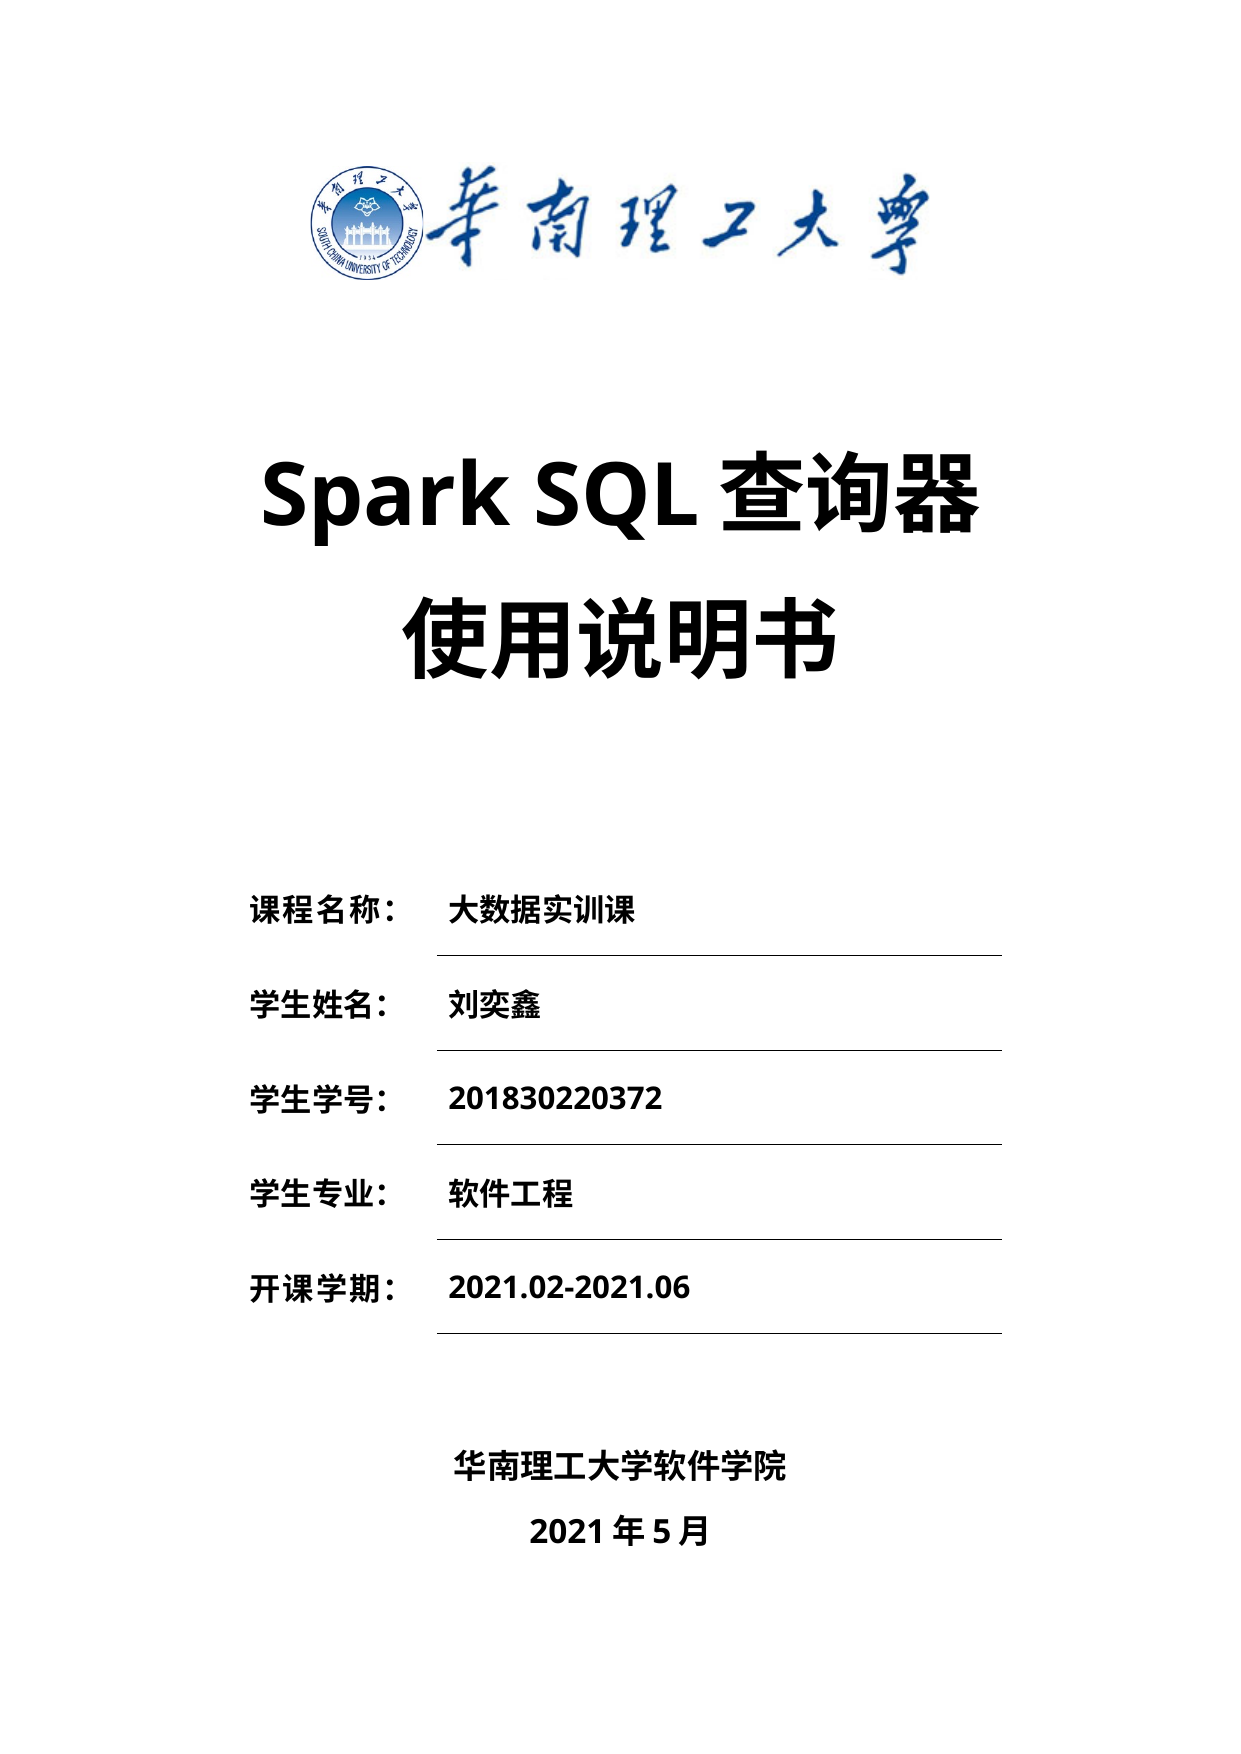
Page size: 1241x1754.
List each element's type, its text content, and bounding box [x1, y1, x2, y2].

table_cell 2021.02-2021.06 [437, 1240, 1002, 1333]
table_cell 软件工程 [437, 1145, 1002, 1239]
table_cell 学生专业： [238, 1144, 437, 1239]
table_header 课程名称： [238, 861, 437, 955]
text 2021年5月 [187, 1497, 1053, 1562]
table_cell 学生姓名： [238, 955, 437, 1050]
picture [310, 162, 930, 280]
table_cell 201830220372 [437, 1051, 1002, 1144]
text 华南理工大学软件学院 [187, 1432, 1053, 1497]
text 使用说明书 [187, 568, 1053, 698]
table_cell 开课学期： [238, 1239, 437, 1333]
table_header 大数据实训课 [437, 861, 1002, 955]
text Spark SQL查询器 [187, 422, 1053, 552]
table_cell 刘奕鑫 [437, 956, 1002, 1050]
table_cell 学生学号： [238, 1050, 437, 1144]
